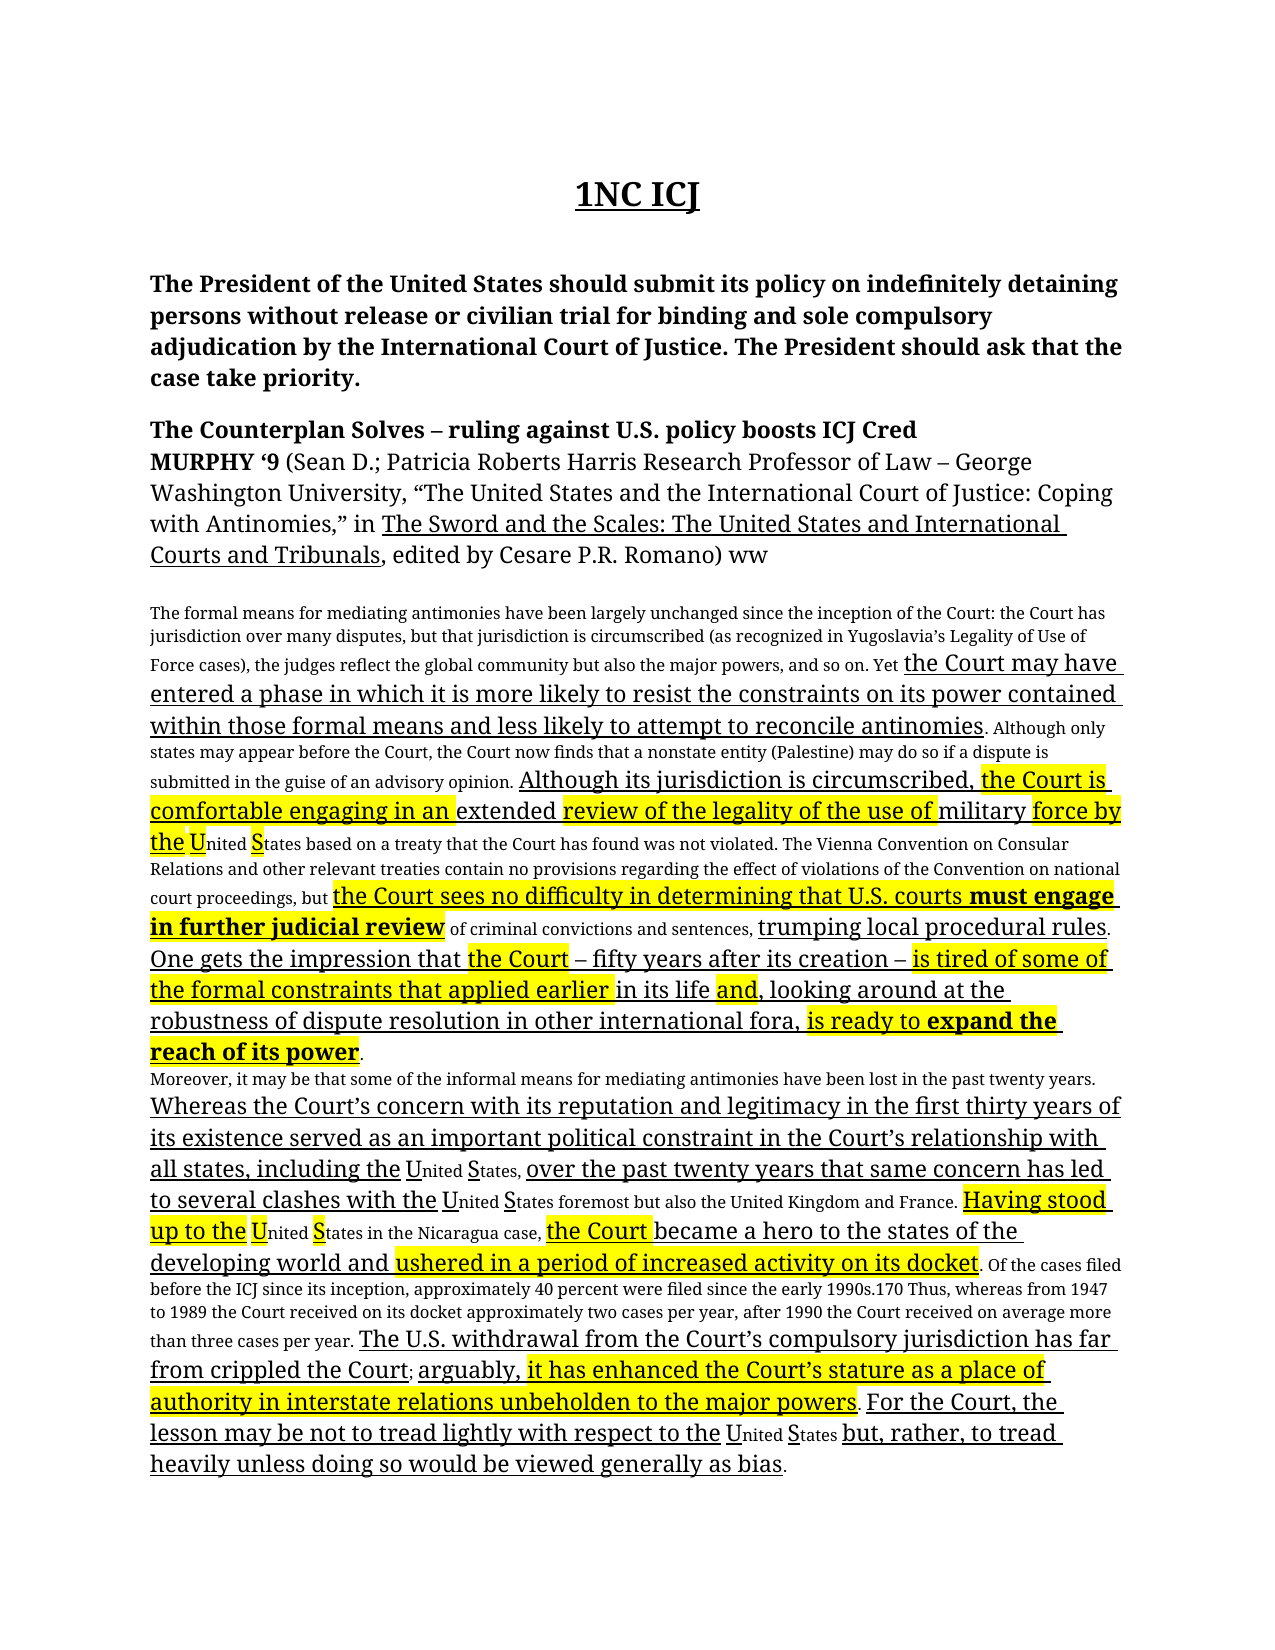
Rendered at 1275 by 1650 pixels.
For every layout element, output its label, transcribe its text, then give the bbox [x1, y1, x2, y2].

subtitle 1nc icj [150, 171, 1125, 216]
text MURPHY ‘9 (Sean D.; Patricia Roberts Harris Research Professor of Law – George Washington University, “The United States and the International Court of Justice: Coping with Antinomies,” in The Sword and the Scales: The United States and International Courts and Tribunals, edited by Cesare P.R. Romano) ww [150, 445, 1125, 570]
text Moreover, it may be that some of the informal means for mediating antimonies have been lost in the past twenty years. Whereas the Court’s concern with its reputation and legitimacy in the first thirty years of its existence served as an important political constraint in the Court’s relationship with all states, including the United States, over the past twenty years that same concern has led to several clashes with the United States foremost but also the United Kingdom and France. Having stood up to the United States in the Nicaragua case, the Court became a hero to the states of the developing world and ushered in a period of increased activity on its docket. Of the cases filed before the ICJ since its inception, approximately 40 percent were filed since the early 1990s.170 Thus, whereas from 1947 to 1989 the Court received on its docket approximately two cases per year, after 1990 the Court received on average more than three cases per year. The U.S. withdrawal from the Court’s compulsory jurisdiction has far from crippled the Court; arguably, it has enhanced the Court’s stature as a place of authority in interstate relations unbeholden to the major powers. For the Court, the lesson may be not to tread lightly with respect to the United States but, rather, to tread heavily unless doing so would be viewed generally as bias. [150, 1067, 1125, 1479]
subtitle The Counterplan Solves – ruling against U.S. policy boosts ICJ Cred [150, 414, 1125, 445]
text The formal means for mediating antimonies have been largely unchanged since the inception of the Court: the Court has jurisdiction over many disputes, but that jurisdiction is circumscribed (as recognized in Yugoslavia’s Legality of Use of Force cases), the judges reflect the global community but also the major powers, and so on. Yet the Court may have entered a phase in which it is more likely to resist the constraints on its power contained within those formal means and less likely to attempt to reconcile antinomies. Although only states may appear before the Court, the Court now finds that a nonstate entity (Palestine) may do so if a dispute is submitted in the guise of an advisory opinion. Although its jurisdiction is circumscribed, the Court is comfortable engaging in an extended review of the legality of the use of military force by the United States based on a treaty that the Court has found was not violated. The Vienna Convention on Consular Relations and other relevant treaties contain no provisions regarding the effect of violations of the Convention on national court proceedings, but the Court sees no difficulty in determining that U.S. courts must engage in further judicial review of criminal convictions and sentences, trumping local procedural rules. One gets the impression that the Court – fifty years after its creation – is tired of some of the formal constraints that applied earlier in its life and, looking around at the robustness of dispute resolution in other international fora, is ready to expand the reach of its power. [150, 602, 1125, 1067]
subtitle The President of the United States should submit its policy on indefinitely detaining persons without release or civilian trial for binding and sole compulsory adjudication by the International Court of Justice. The President should ask that the case take priority. [150, 268, 1125, 393]
